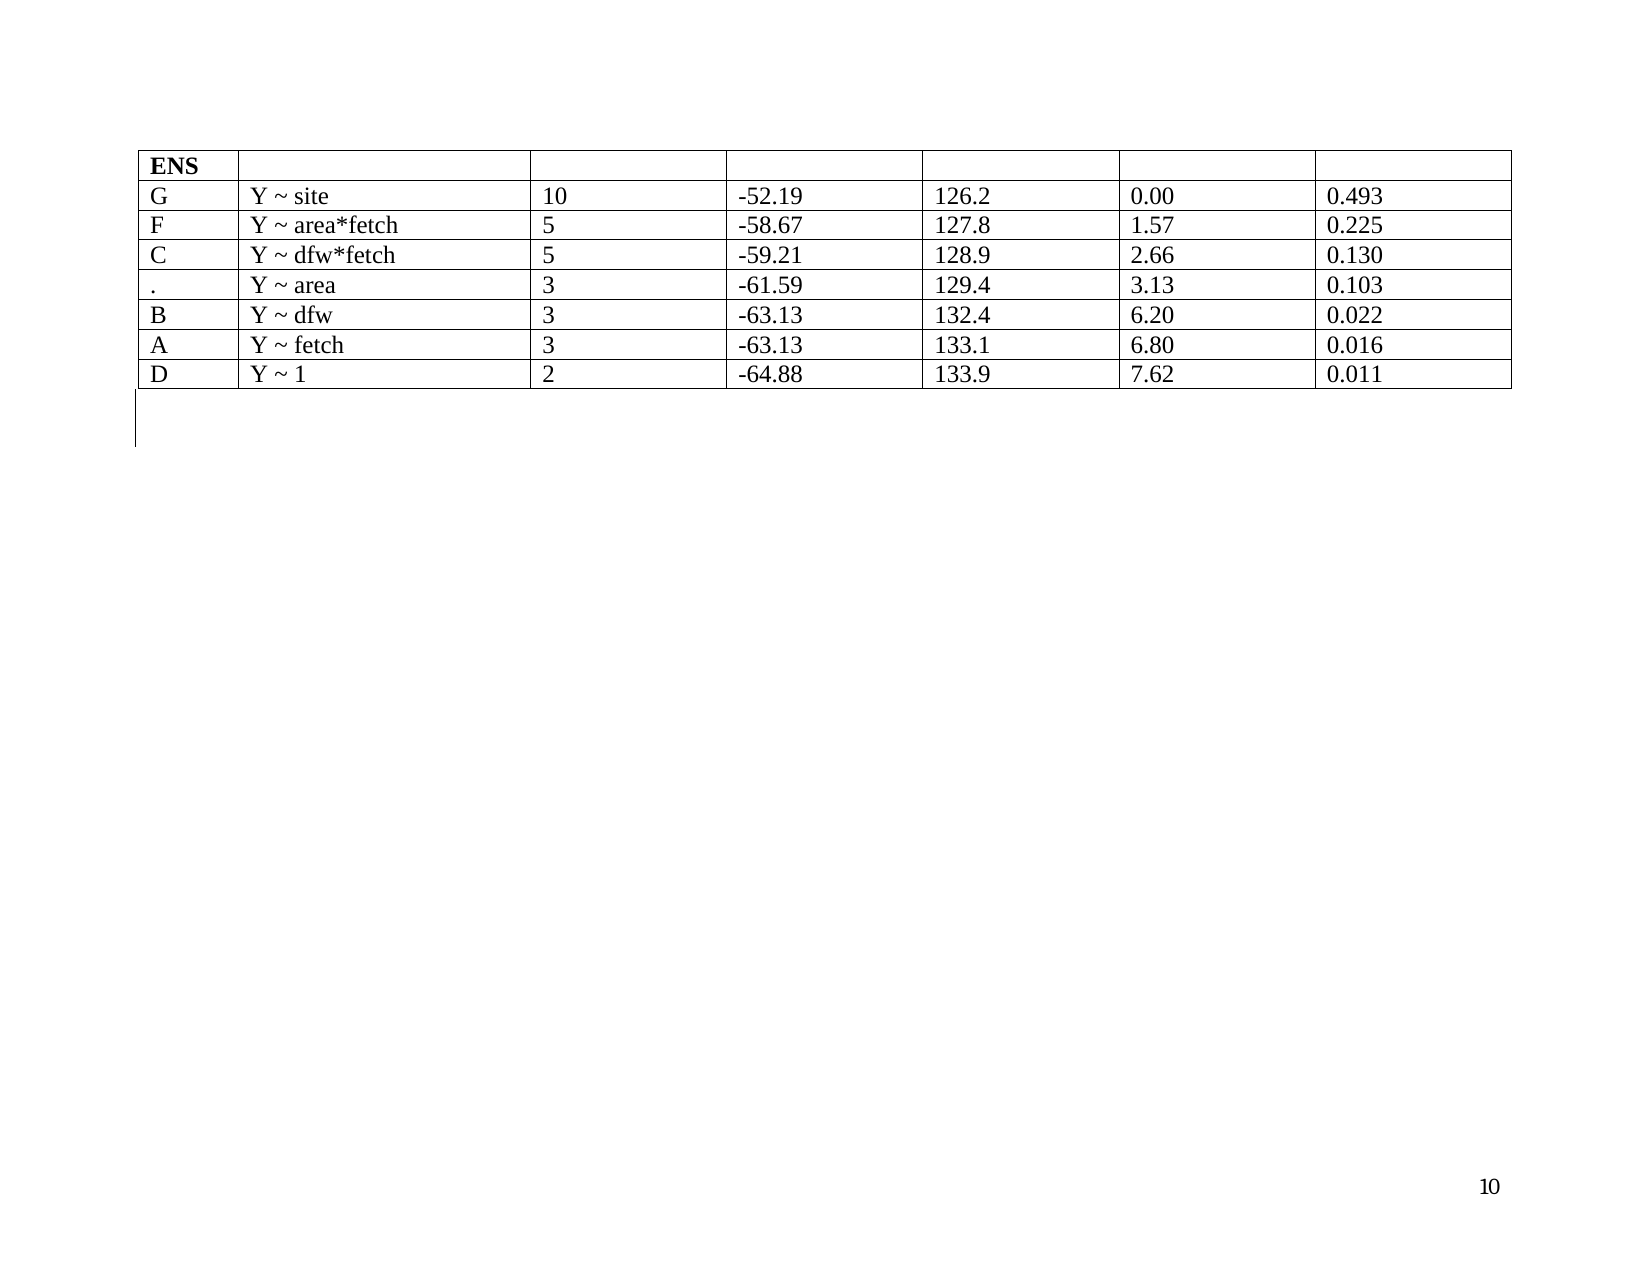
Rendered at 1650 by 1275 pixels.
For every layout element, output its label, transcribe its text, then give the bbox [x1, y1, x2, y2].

table_cell [1120, 151, 1315, 180]
table_cell 0.022 [1316, 300, 1511, 329]
table_cell 0.130 [1316, 240, 1511, 269]
table_cell [531, 151, 726, 180]
table_cell C [139, 240, 238, 269]
table_cell 2 [531, 360, 726, 388]
table_cell [923, 151, 1119, 180]
table_cell 127.8 [923, 211, 1119, 239]
table_cell D [139, 360, 238, 388]
table_cell Y ~ site [239, 181, 530, 209]
table_cell 5 [531, 211, 726, 239]
table_cell -61.59 [727, 270, 922, 299]
table_cell [239, 151, 530, 180]
table_cell 126.2 [923, 181, 1119, 209]
table_cell Y ~ fetch [239, 330, 530, 358]
table_cell 0.493 [1316, 181, 1511, 209]
table_cell 3 [531, 300, 726, 329]
table_cell Y ~ dfw [239, 300, 530, 329]
table_cell Y ~ area [239, 270, 530, 299]
table_cell -63.13 [727, 300, 922, 329]
table_cell 0.00 [1120, 181, 1315, 209]
table_cell 129.4 [923, 270, 1119, 299]
table_cell [727, 151, 922, 180]
table_cell 3.13 [1120, 270, 1315, 299]
table_cell B [139, 300, 238, 329]
table_cell -58.67 [727, 211, 922, 239]
table_cell 6.20 [1120, 300, 1315, 329]
table_cell 0.011 [1316, 360, 1511, 388]
table_cell Y ~ 1 [239, 360, 530, 388]
table_cell 6.80 [1120, 330, 1315, 358]
table_cell [1316, 151, 1511, 180]
table_cell A [139, 330, 238, 358]
table_cell Y ~ dfw*fetch [239, 240, 530, 269]
table_cell 1.57 [1120, 211, 1315, 239]
table_cell 133.9 [923, 360, 1119, 388]
table_cell 128.9 [923, 240, 1119, 269]
table_cell . [139, 270, 238, 299]
table_cell G [139, 181, 238, 209]
table_cell -64.88 [727, 360, 922, 388]
table_cell 3 [531, 330, 726, 358]
table_cell 0.103 [1316, 270, 1511, 299]
table_cell 0.225 [1316, 211, 1511, 239]
table_cell F [139, 211, 238, 239]
table_cell 5 [531, 240, 726, 269]
table_cell -63.13 [727, 330, 922, 358]
table_cell -59.21 [727, 240, 922, 269]
table_cell 10 [531, 181, 726, 209]
table_cell ENS [139, 151, 238, 180]
table_cell 3 [531, 270, 726, 299]
table_cell -52.19 [727, 181, 922, 209]
table_cell 133.1 [923, 330, 1119, 358]
table_cell 132.4 [923, 300, 1119, 329]
table_cell 0.016 [1316, 330, 1511, 358]
table_cell 2.66 [1120, 240, 1315, 269]
table_cell 7.62 [1120, 360, 1315, 388]
table_cell Y ~ area*fetch [239, 211, 530, 239]
